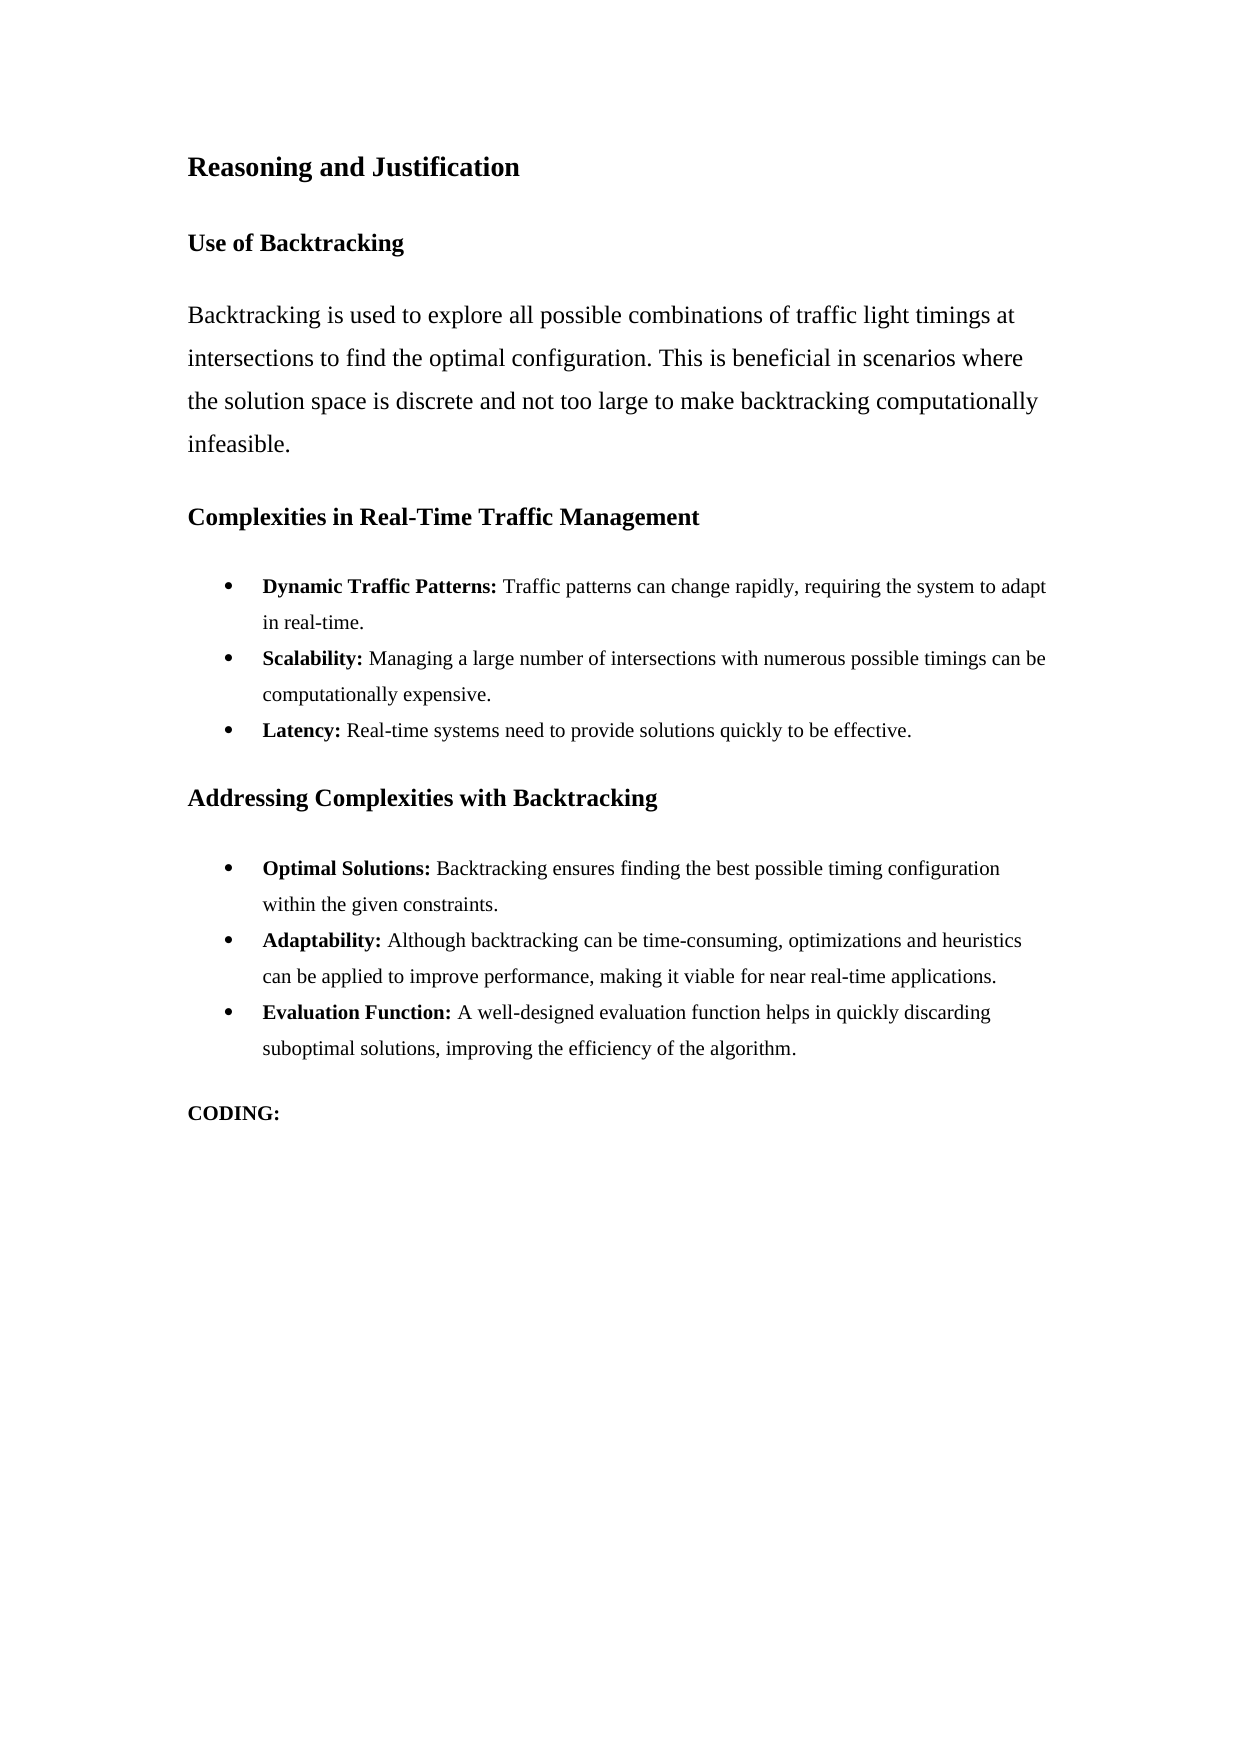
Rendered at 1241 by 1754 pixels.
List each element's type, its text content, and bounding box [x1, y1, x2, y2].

list Evaluation Function: A well-designed evaluation function helps in quickly discarding suboptimal solutions, improving the efficiency of the algorithm. [225, 1000, 1053, 1060]
subtitle Addressing Complexities with Backtracking [187, 783, 1053, 812]
subtitle Complexities in Real-Time Traffic Management [187, 502, 1053, 530]
subtitle Use of Backtracking [187, 228, 1053, 256]
list Latency: Real-time systems need to provide solutions quickly to be effective. [225, 718, 1053, 742]
text CODING: [187, 1101, 1053, 1125]
subtitle Reasoning and Justification [187, 150, 1053, 182]
list Optimal Solutions: Backtracking ensures finding the best possible timing configuration within the given constraints. [225, 856, 1053, 916]
text Backtracking is used to explore all possible combinations of traffic light timings at intersections to find the optimal configuration. This is beneficial in scenarios where the solution space is discrete and not too large to make backtracking computationally infeasible. [187, 300, 1053, 458]
list Adaptability: Although backtracking can be time-consuming, optimizations and heuristics can be applied to improve performance, making it viable for near real-time applications. [225, 928, 1053, 988]
list Dynamic Traffic Patterns: Traffic patterns can change rapidly, requiring the system to adapt in real-time. [225, 574, 1053, 634]
list Scalability: Managing a large number of intersections with numerous possible timings can be computationally expensive. [225, 646, 1053, 706]
